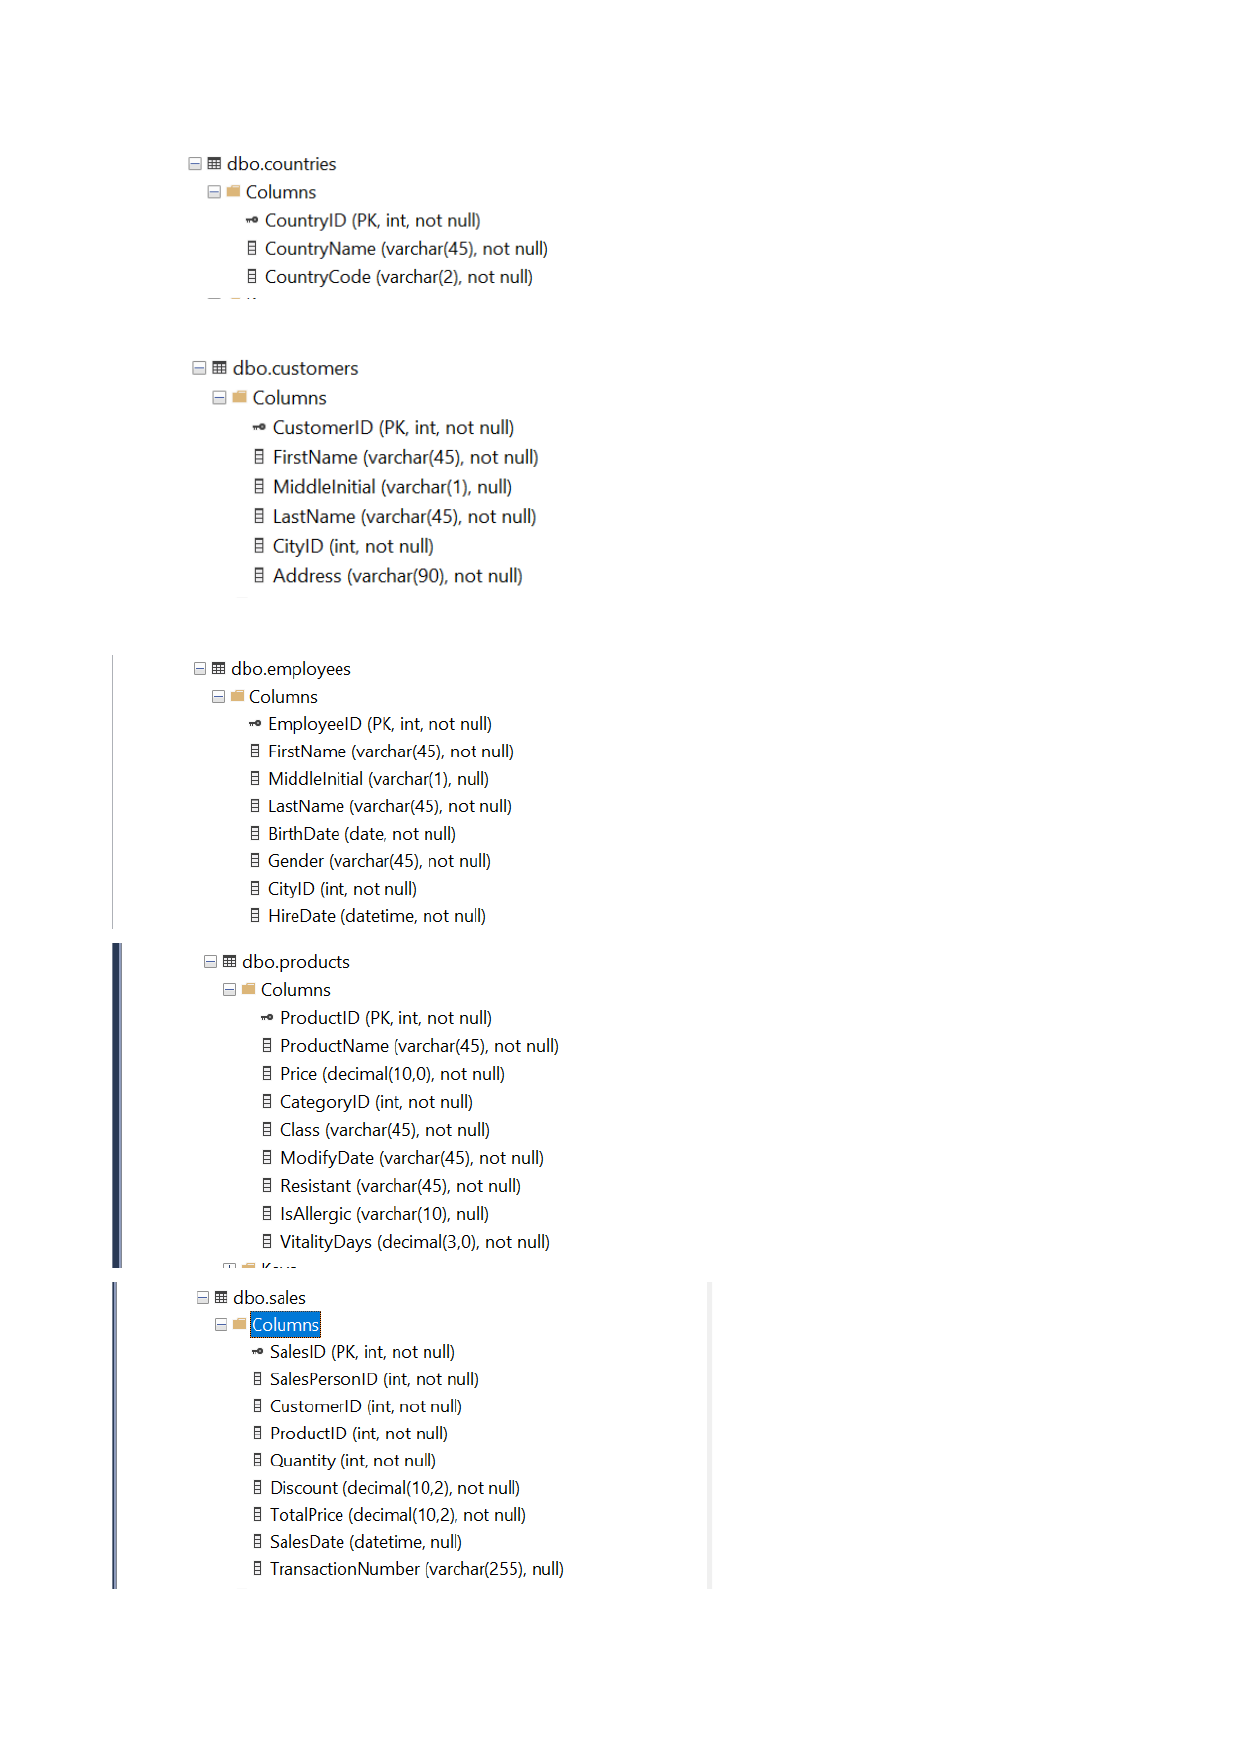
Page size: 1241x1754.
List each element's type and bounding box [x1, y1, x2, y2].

picture [112, 655, 702, 929]
picture [112, 150, 697, 299]
picture [112, 943, 679, 1268]
picture [112, 1282, 713, 1589]
picture [112, 356, 727, 598]
